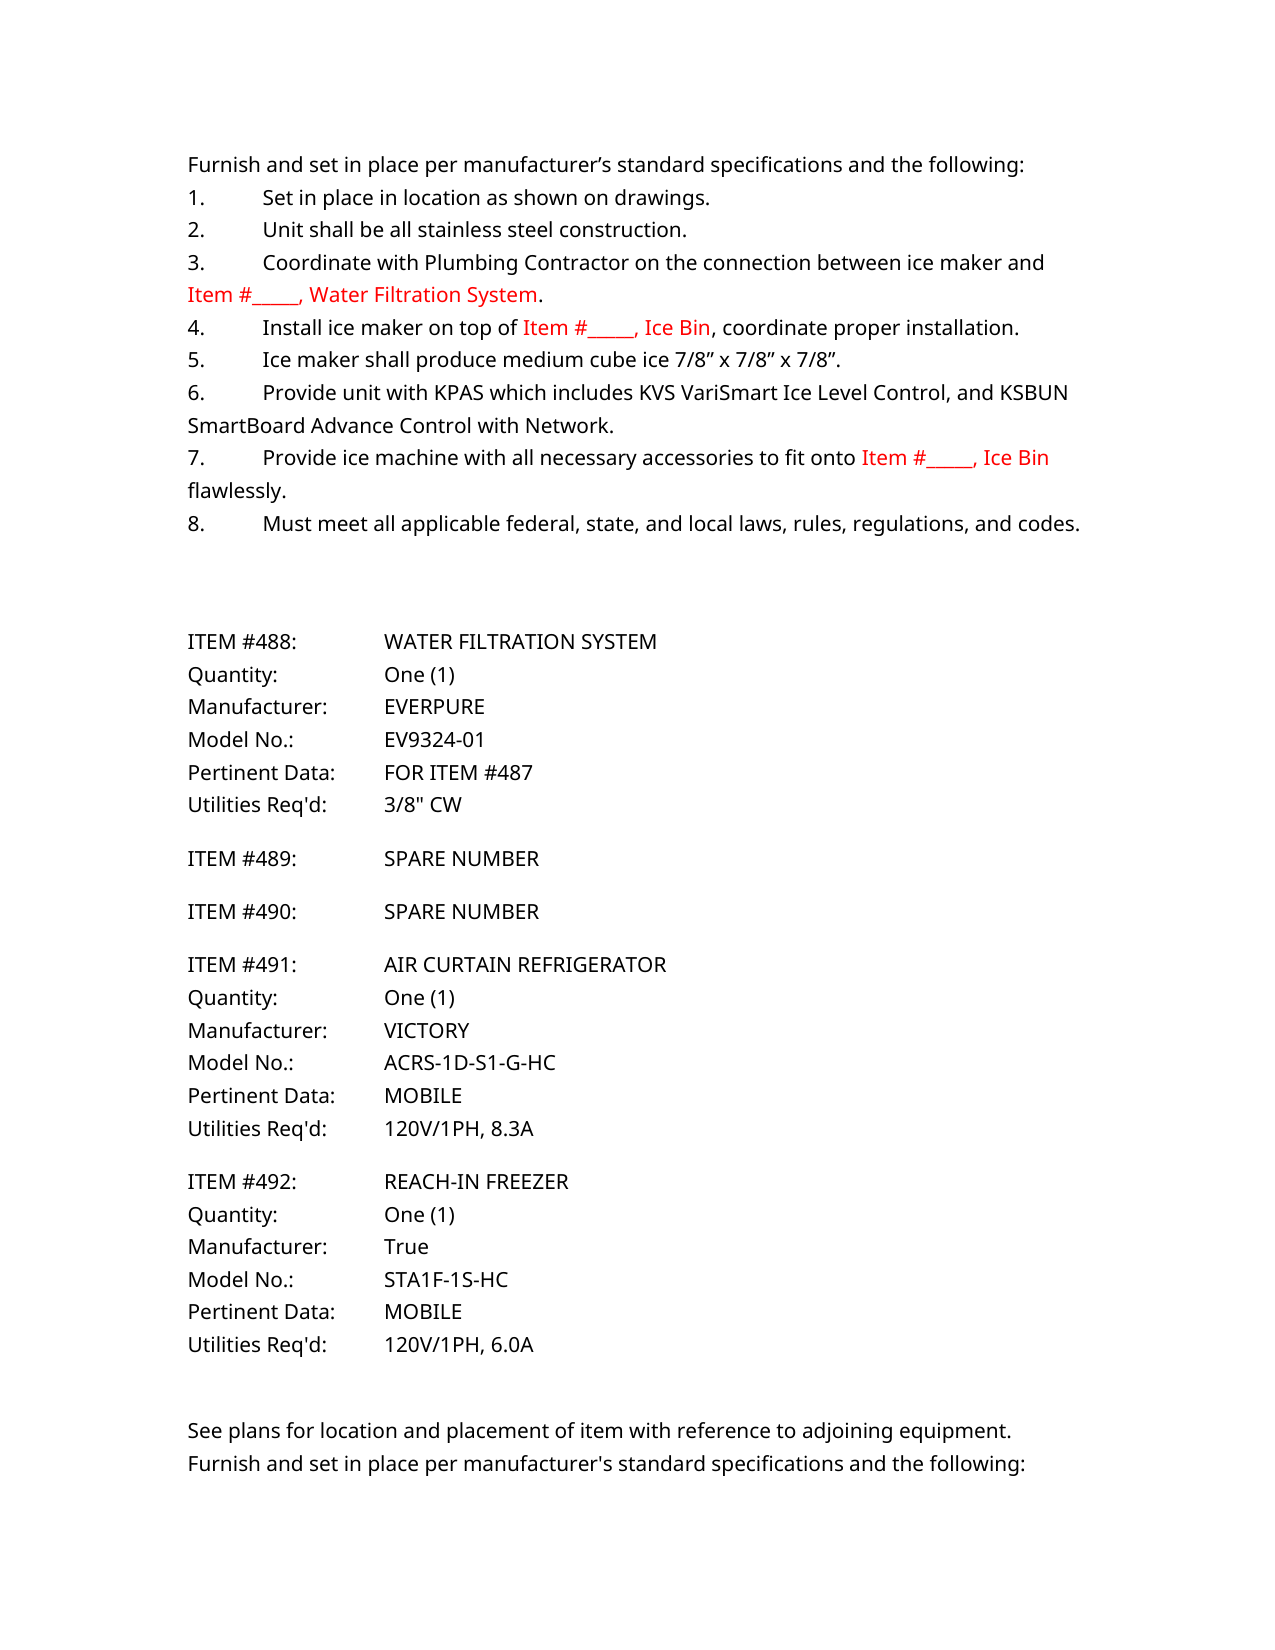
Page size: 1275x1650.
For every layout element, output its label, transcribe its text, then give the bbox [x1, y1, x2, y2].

text ITEM #492: REACH-IN FREEZER Quantity: One (1) Manufacturer: True Model No.: STA1F-1S-HC Pertinent Data: MOBILE Utilities Req'd: 120V/1PH, 6.0A [187, 1167, 1087, 1358]
text ITEM #488: WATER FILTRATION SYSTEM Quantity: One (1) Manufacturer: EVERPURE Model No.: EV9324-01 Pertinent Data: FOR ITEM #487 Utilities Req'd: 3/8" CW [187, 627, 1087, 819]
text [187, 150, 1087, 602]
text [187, 1383, 1087, 1477]
text ITEM #490: SPARE NUMBER [187, 897, 1087, 926]
text ITEM #491: AIR CURTAIN REFRIGERATOR Quantity: One (1) Manufacturer: VICTORY Model No.: ACRS-1D-S1-G-HC Pertinent Data: MOBILE Utilities Req'd: 120V/1PH, 8.3A [187, 951, 1087, 1142]
text ITEM #489: SPARE NUMBER [187, 844, 1087, 872]
